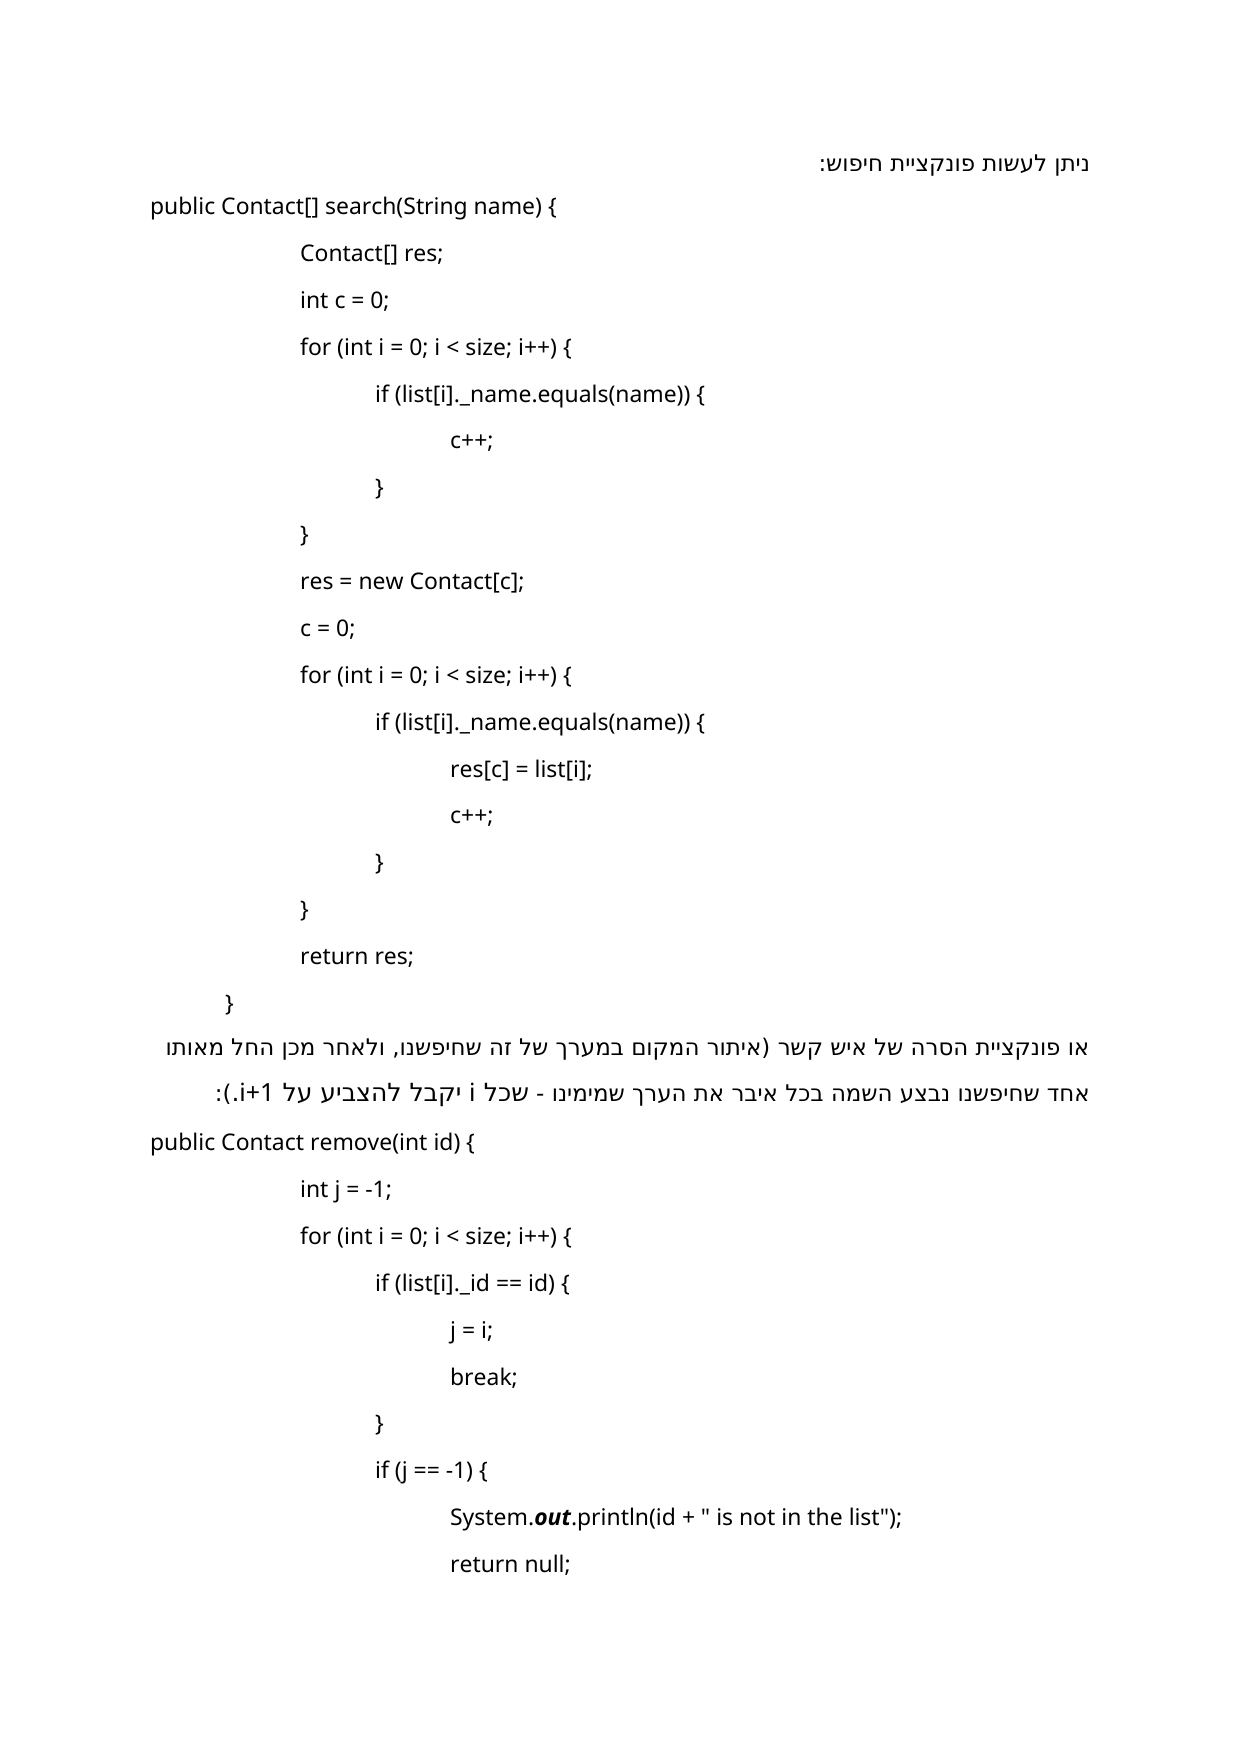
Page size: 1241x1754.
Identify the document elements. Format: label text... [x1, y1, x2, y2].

text int c = 0; [150, 284, 1090, 315]
text int j = -1; [150, 1173, 1090, 1204]
text for (int i = 0; i < size; i++) { [150, 331, 1090, 362]
text res[c] = list[i]; [150, 752, 1090, 784]
text } [150, 1407, 1090, 1438]
text } [150, 471, 1090, 502]
text if (j == -1) { [150, 1454, 1090, 1485]
text } [150, 893, 1090, 924]
text j = i; [150, 1313, 1090, 1345]
text c = 0; [150, 612, 1090, 643]
text } [150, 518, 1090, 549]
text } [150, 846, 1090, 877]
text for (int i = 0; i < size; i++) { [150, 659, 1090, 690]
text if (list[i]._id == id) { [150, 1267, 1090, 1298]
text break; [150, 1360, 1090, 1392]
text if (list[i]._name.equals(name)) { [150, 377, 1090, 409]
text public Contact remove(int id) { [150, 1126, 1090, 1157]
text } [150, 987, 1090, 1018]
text או פונקציית הסרה של איש קשר (איתור המקום במערך של זה שחיפשנו, ולאחר מכן החל מאותו אחד שחיפשנו נבצע השמה בכל איבר את הערך שמימינו - שכל i יקבל להצביע על i+1.): [150, 1034, 1090, 1109]
text c++; [150, 424, 1090, 456]
text if (list[i]._name.equals(name)) { [150, 706, 1090, 737]
text Contact[] res; [150, 237, 1090, 268]
text public Contact[] search(String name) { [150, 190, 1090, 221]
text c++; [150, 799, 1090, 831]
text System.out.println(id + " is not in the list"); [150, 1501, 1090, 1532]
text for (int i = 0; i < size; i++) { [150, 1220, 1090, 1251]
text res = new Contact[c]; [150, 565, 1090, 596]
text return res; [150, 940, 1090, 971]
text ניתן לעשות פונקציית חיפוש: [150, 150, 1090, 177]
text return null; [150, 1548, 1090, 1579]
